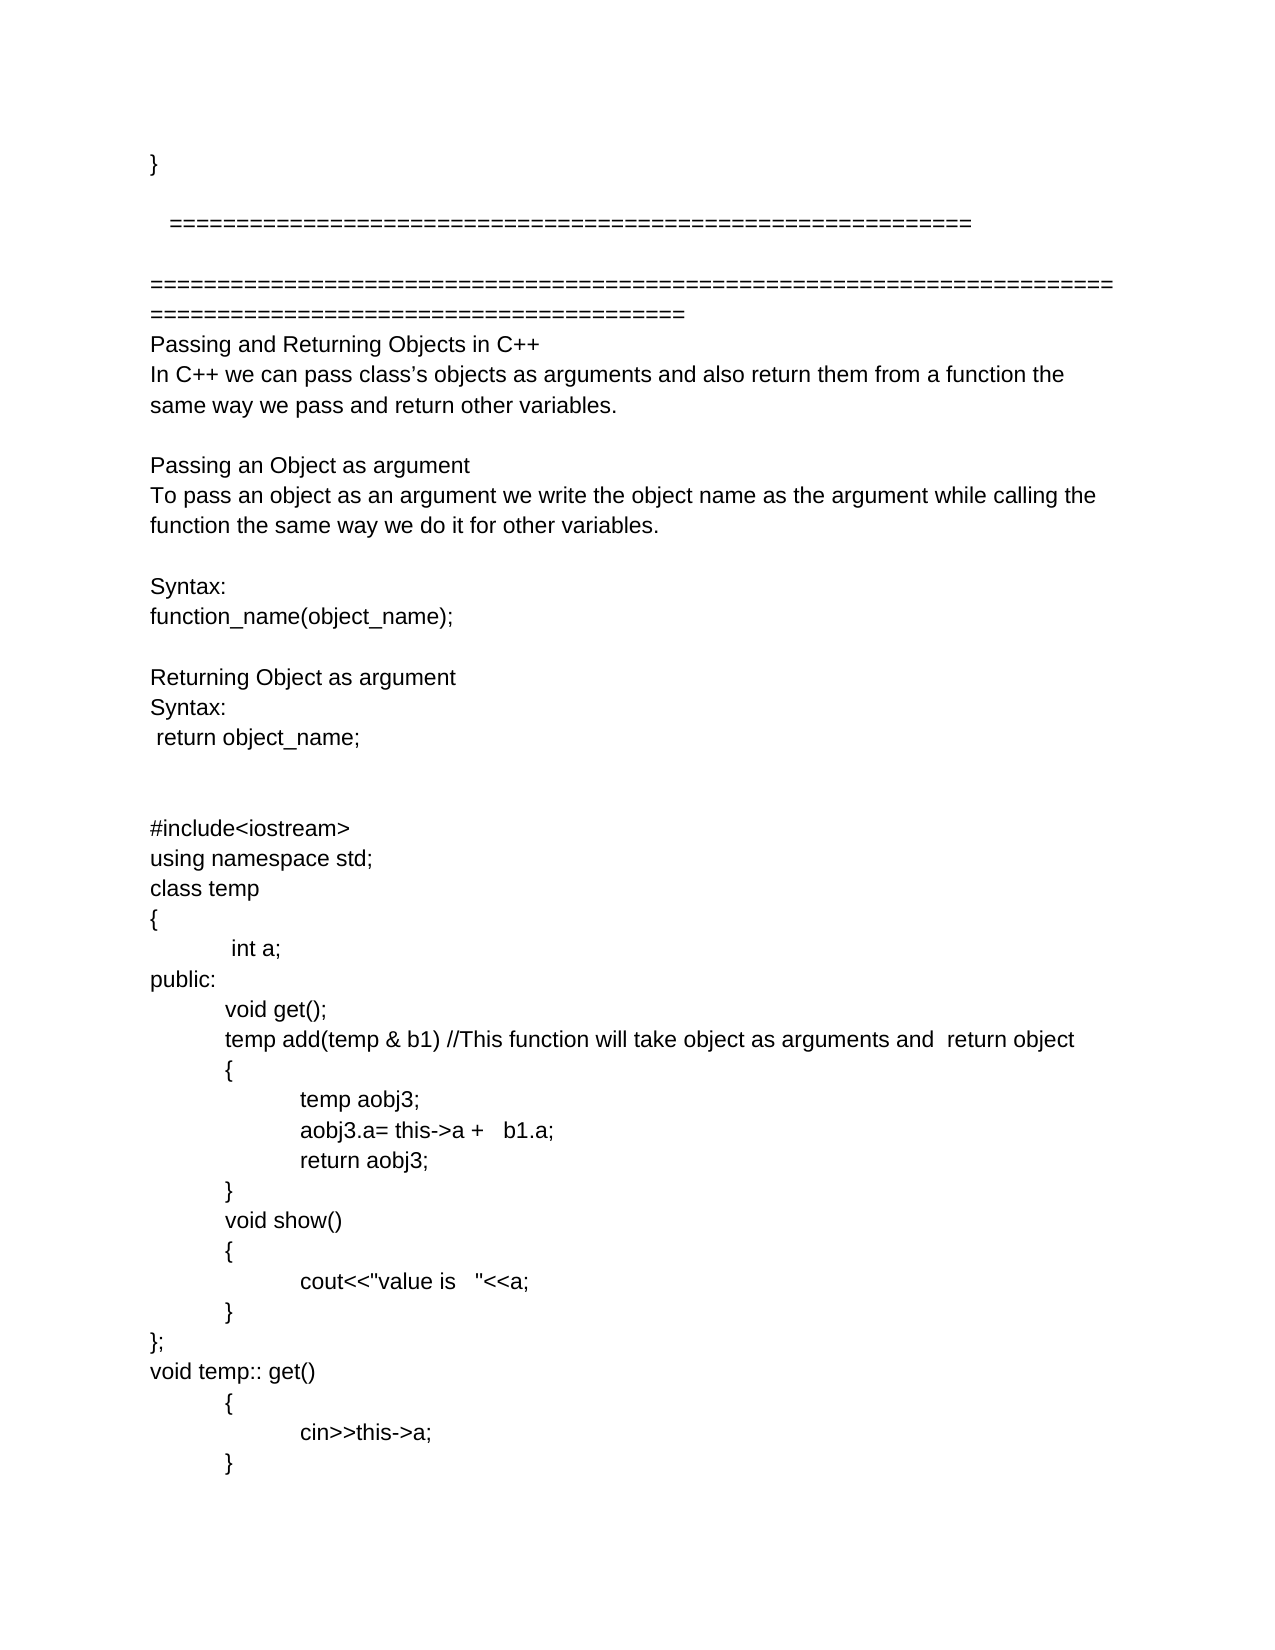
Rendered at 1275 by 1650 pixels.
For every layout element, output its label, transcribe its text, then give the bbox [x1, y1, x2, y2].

text { [150, 1056, 1125, 1083]
text Returning Object as argument [150, 663, 1125, 690]
text ============================================================ [150, 210, 1125, 237]
text temp add(temp & b1) //This function will take object as arguments and return object [150, 1026, 1125, 1052]
text Passing an Object as argument [150, 452, 1125, 478]
text return aobj3; [150, 1147, 1125, 1173]
text { [150, 1237, 1125, 1264]
text class temp [150, 875, 1125, 901]
text } [150, 1298, 1125, 1324]
text } [150, 1449, 1125, 1475]
text } [150, 1177, 1125, 1203]
text { [150, 905, 1125, 932]
text cout<<"value is "<<a; [150, 1268, 1125, 1294]
text Syntax: [150, 694, 1125, 720]
text #include<iostream> [150, 814, 1125, 841]
text }; [150, 1328, 1125, 1354]
text public: [150, 966, 1125, 992]
text void show() [150, 1207, 1125, 1234]
text using namespace std; [150, 845, 1125, 871]
text In C++ we can pass class’s objects as arguments and also return them from a function the same way we pass and return other variables. [150, 361, 1125, 418]
text temp aobj3; [150, 1086, 1125, 1113]
text function_name(object_name); [150, 603, 1125, 629]
text { [150, 1388, 1125, 1415]
text cin>>this->a; [150, 1419, 1125, 1445]
text void temp:: get() [150, 1358, 1125, 1385]
text } [150, 150, 1125, 176]
text Passing and Returning Objects in C++ [150, 331, 1125, 358]
text aobj3.a= this->a + b1.a; [150, 1117, 1125, 1143]
text ================================================================================================================ [150, 271, 1125, 327]
text void get(); [150, 996, 1125, 1022]
text int a; [150, 935, 1125, 962]
text To pass an object as an argument we write the object name as the argument while calling the function the same way we do it for other variables. [150, 482, 1125, 539]
text Syntax: [150, 573, 1125, 599]
text return object_name; [150, 724, 1125, 750]
